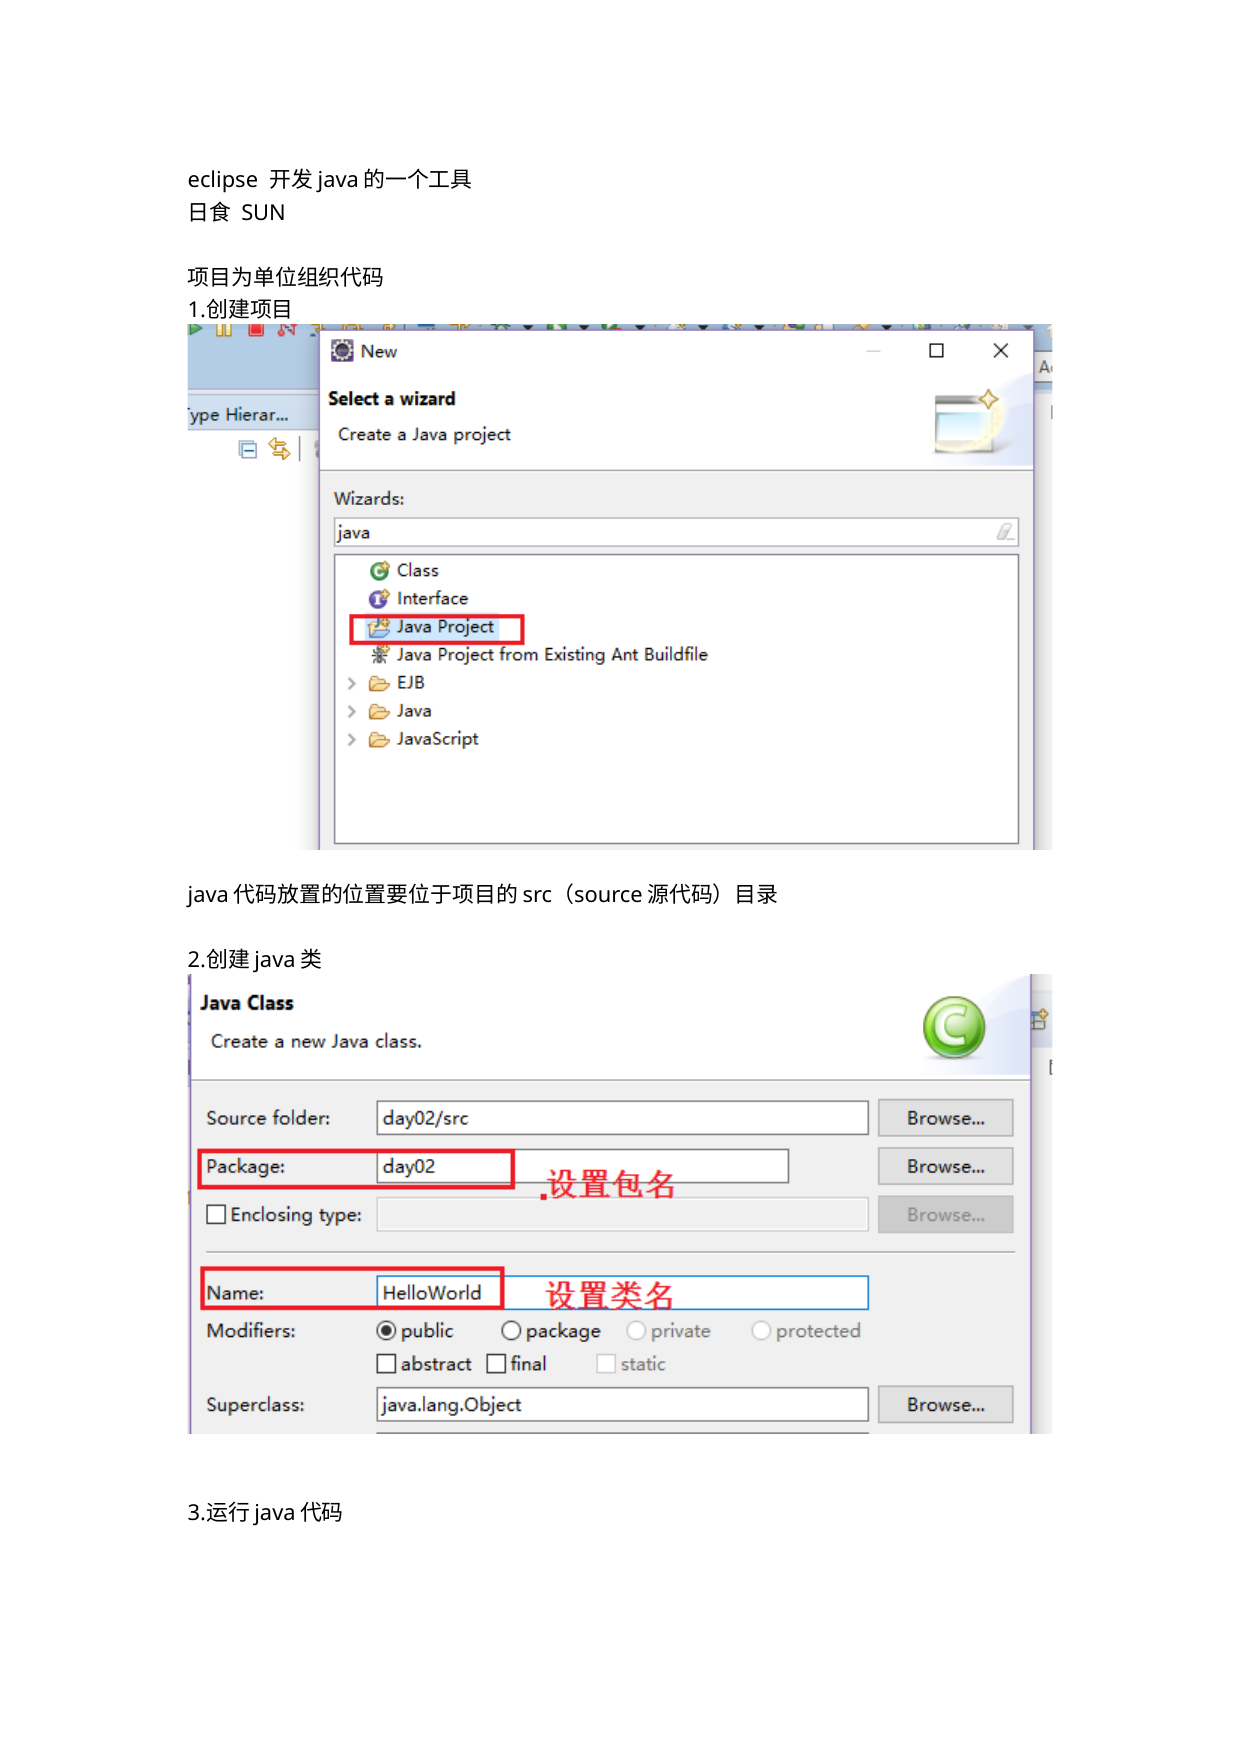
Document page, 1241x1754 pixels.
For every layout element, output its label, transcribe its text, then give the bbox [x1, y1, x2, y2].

text 日食 SUN [187, 194, 1053, 227]
picture [187, 324, 1053, 850]
list 运行java代码 [187, 1494, 1053, 1527]
picture [187, 974, 1053, 1434]
list java代码放置的位置要位于项目的 src（source源代码）目录 [187, 877, 1053, 909]
text 项目为单位组织代码 [187, 259, 1053, 292]
list 创建java类 [187, 942, 1053, 974]
text eclipse 开发java的一个工具 [187, 162, 1053, 194]
list 创建项目 [187, 292, 1053, 324]
